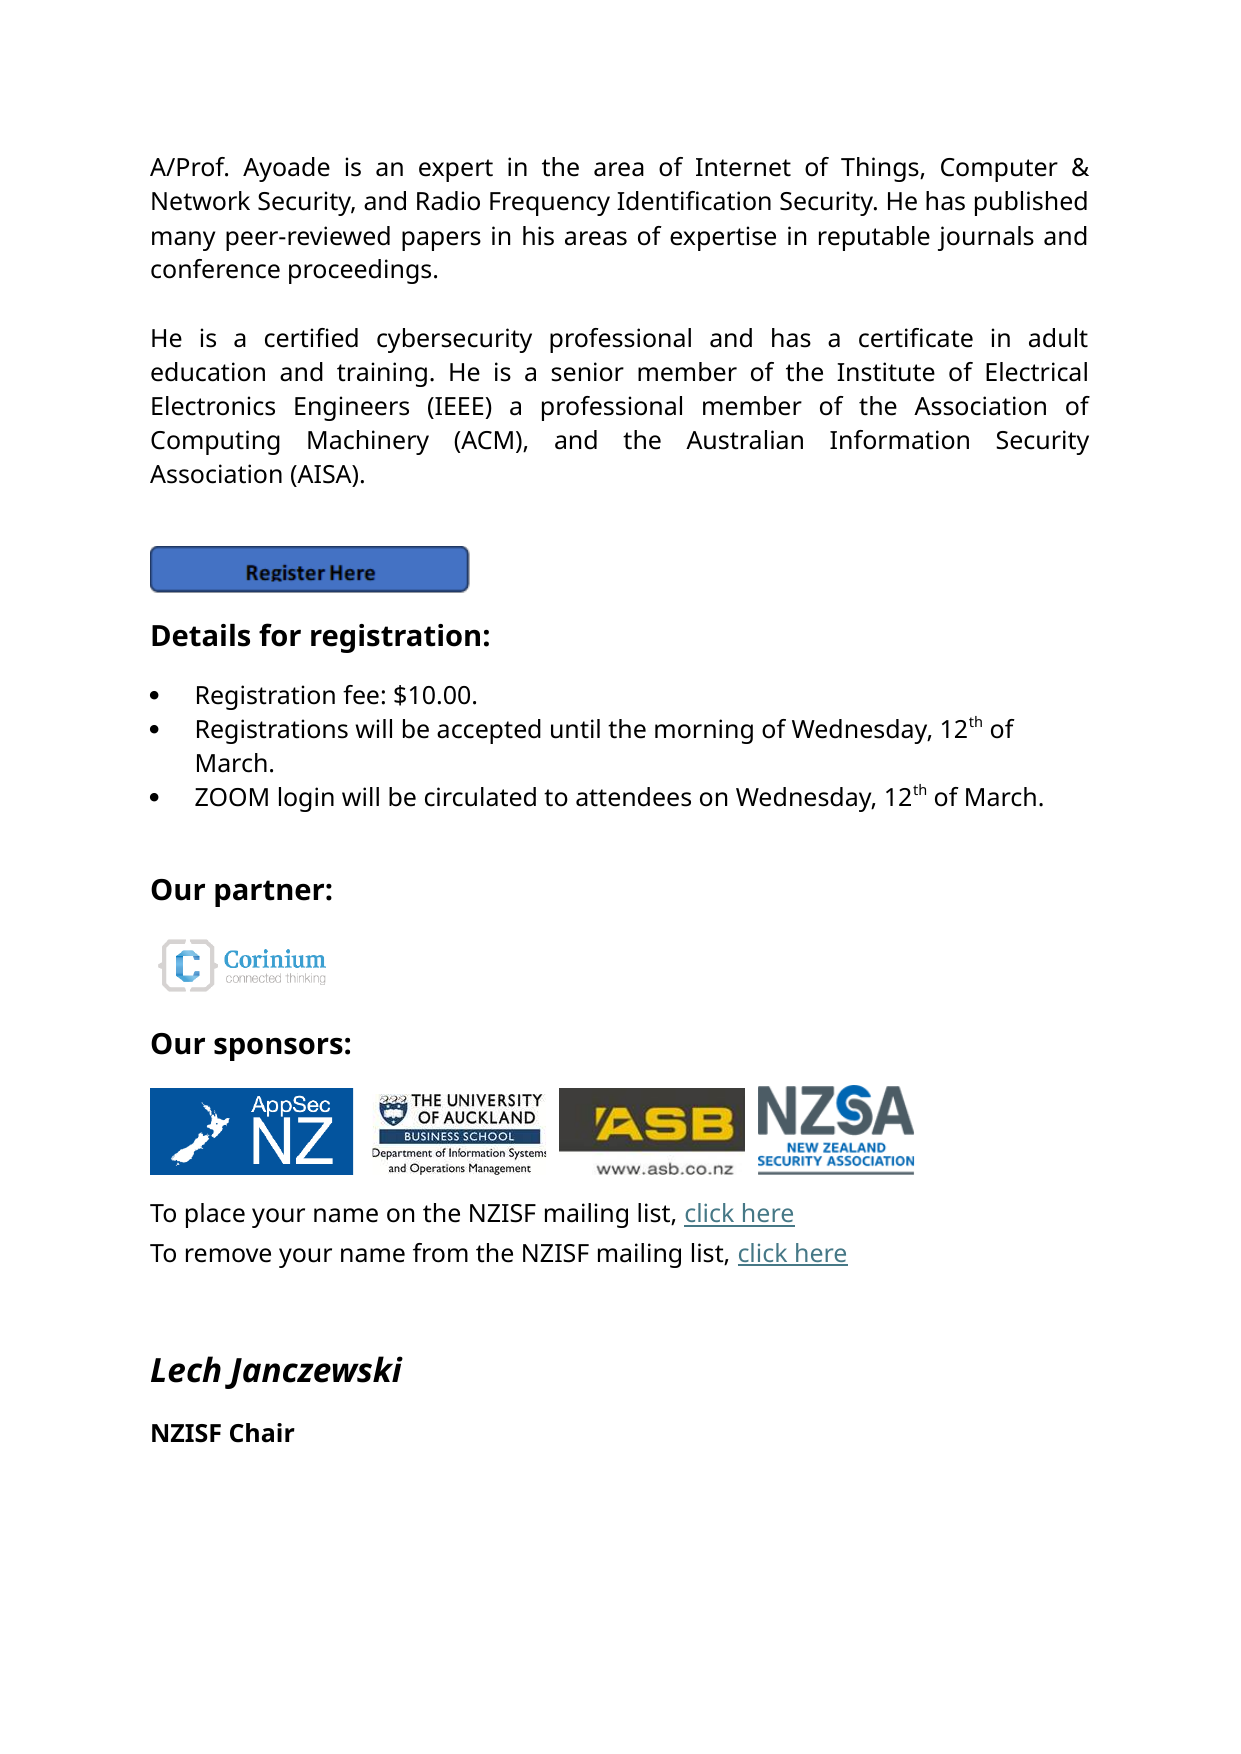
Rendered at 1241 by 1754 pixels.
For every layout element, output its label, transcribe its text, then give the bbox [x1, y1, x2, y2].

picture [559, 1088, 745, 1175]
text A/Prof. Ayoade is an expert in the area of Internet of Things, Computer & Network Security, and Radio Frequency Identification Security. He has published many peer-reviewed papers in his areas of expertise in reputable journals and conference proceedings. [150, 150, 1090, 286]
list Registration fee: $10.00. [150, 677, 1090, 711]
text Our sponsors: [150, 1023, 1090, 1063]
picture [150, 931, 341, 1002]
picture [150, 546, 471, 594]
picture [758, 1085, 915, 1175]
picture [150, 1088, 354, 1175]
picture [372, 1094, 547, 1175]
text Lech Janczewski [150, 1347, 1090, 1392]
text To place your name on the NZISF mailing list, click here To remove your name from the NZISF mailing list, click here [150, 1196, 1090, 1269]
text NZISF Chair [150, 1416, 1090, 1450]
text Our partner: [150, 869, 1090, 909]
list Registrations will be accepted until the morning of Wednesday, 12th of March. [150, 711, 1090, 779]
list ZOOM login will be circulated to attendees on Wednesday, 12th of March. [150, 779, 1090, 814]
text Details for registration: [150, 615, 1090, 655]
text He is a certified cybersecurity professional and has a certificate in adult education and training. He is a senior member of the Institute of Electrical Electronics Engineers (IEEE) a professional member of the Association of Computing Machinery (ACM), and the Australian Information Security Association (AISA). [150, 320, 1090, 491]
